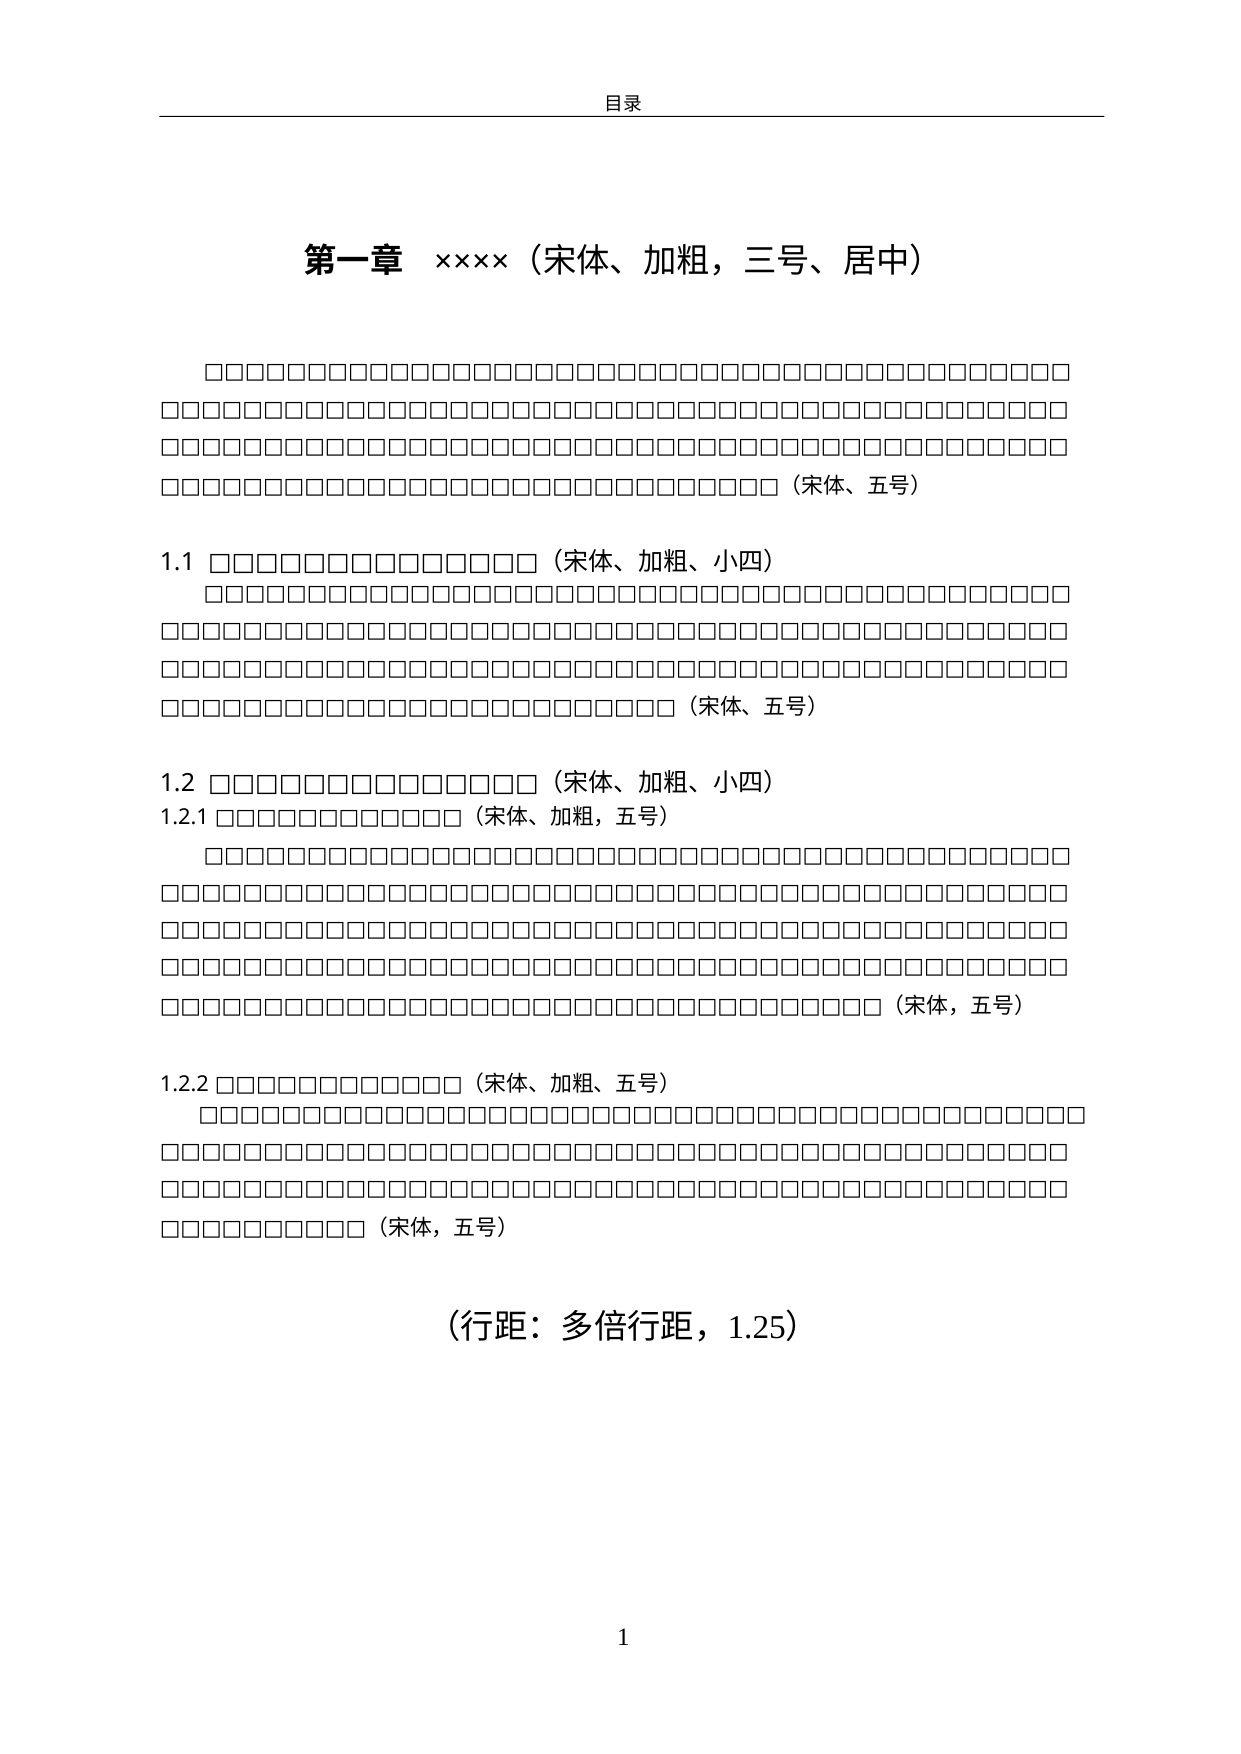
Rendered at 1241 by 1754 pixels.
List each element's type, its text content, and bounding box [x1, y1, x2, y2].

text 1.2 □□□□□□□□□□□□□□（宋体、加粗、小四） [159, 762, 1087, 799]
text 第一章 ××××（宋体、加粗，三号、居中） [159, 226, 1087, 291]
text 1.2.2 □□□□□□□□□□□□（宋体、加粗、五号） [159, 1060, 1087, 1098]
text □□□□□□□□□□□□□□□□□□□□□□□□□□□□□□□□□□□□□□□□□□□□□□□□□□□□□□□□□□□□□□□□□□□□□□□□□□□□□□□□□□□□□□□□□□□□□□□□□□□□□□□□□□□□□□□□□□□□□□□□□□□□□□□□□□□□□□□□□□□□□□□□□□□□□□□□□□□（宋体、五号） [159, 577, 1087, 721]
text （行距：多倍行距，1.25） [159, 1292, 1087, 1357]
text □□□□□□□□□□□□□□□□□□□□□□□□□□□□□□□□□□□□□□□□□□□□□□□□□□□□□□□□□□□□□□□□□□□□□□□□□□□□□□□□□□□□□□□□□□□□□□□□□□□□□□□□□□□□□□□□□□□□□□□□□□□□□□□□□□□□□□□□□□□□□（宋体，五号） [159, 1098, 1087, 1242]
text 1.1 □□□□□□□□□□□□□□（宋体、加粗、小四） [159, 540, 1087, 577]
text □□□□□□□□□□□□□□□□□□□□□□□□□□□□□□□□□□□□□□□□□□□□□□□□□□□□□□□□□□□□□□□□□□□□□□□□□□□□□□□□□□□□□□□□□□□□□□□□□□□□□□□□□□□□□□□□□□□□□□□□□□□□□□□□□□□□□□□□□□□□□□□□□□□□□□□□□□□□□□□□（宋体、五号） [159, 356, 1087, 499]
text □□□□□□□□□□□□□□□□□□□□□□□□□□□□□□□□□□□□□□□□□□□□□□□□□□□□□□□□□□□□□□□□□□□□□□□□□□□□□□□□□□□□□□□□□□□□□□□□□□□□□□□□□□□□□□□□□□□□□□□□□□□□□□□□□□□□□□□□□□□□□□□□□□□□□□□□□□□□□□□□□□□□□□□□□□□□□□□□□□□□□□□□□□□□□□□□□□□□□□□□□□□□□□□□□（宋体，五号） [159, 839, 1087, 1020]
text 1.2.1 □□□□□□□□□□□□（宋体、加粗，五号） [159, 799, 1087, 831]
